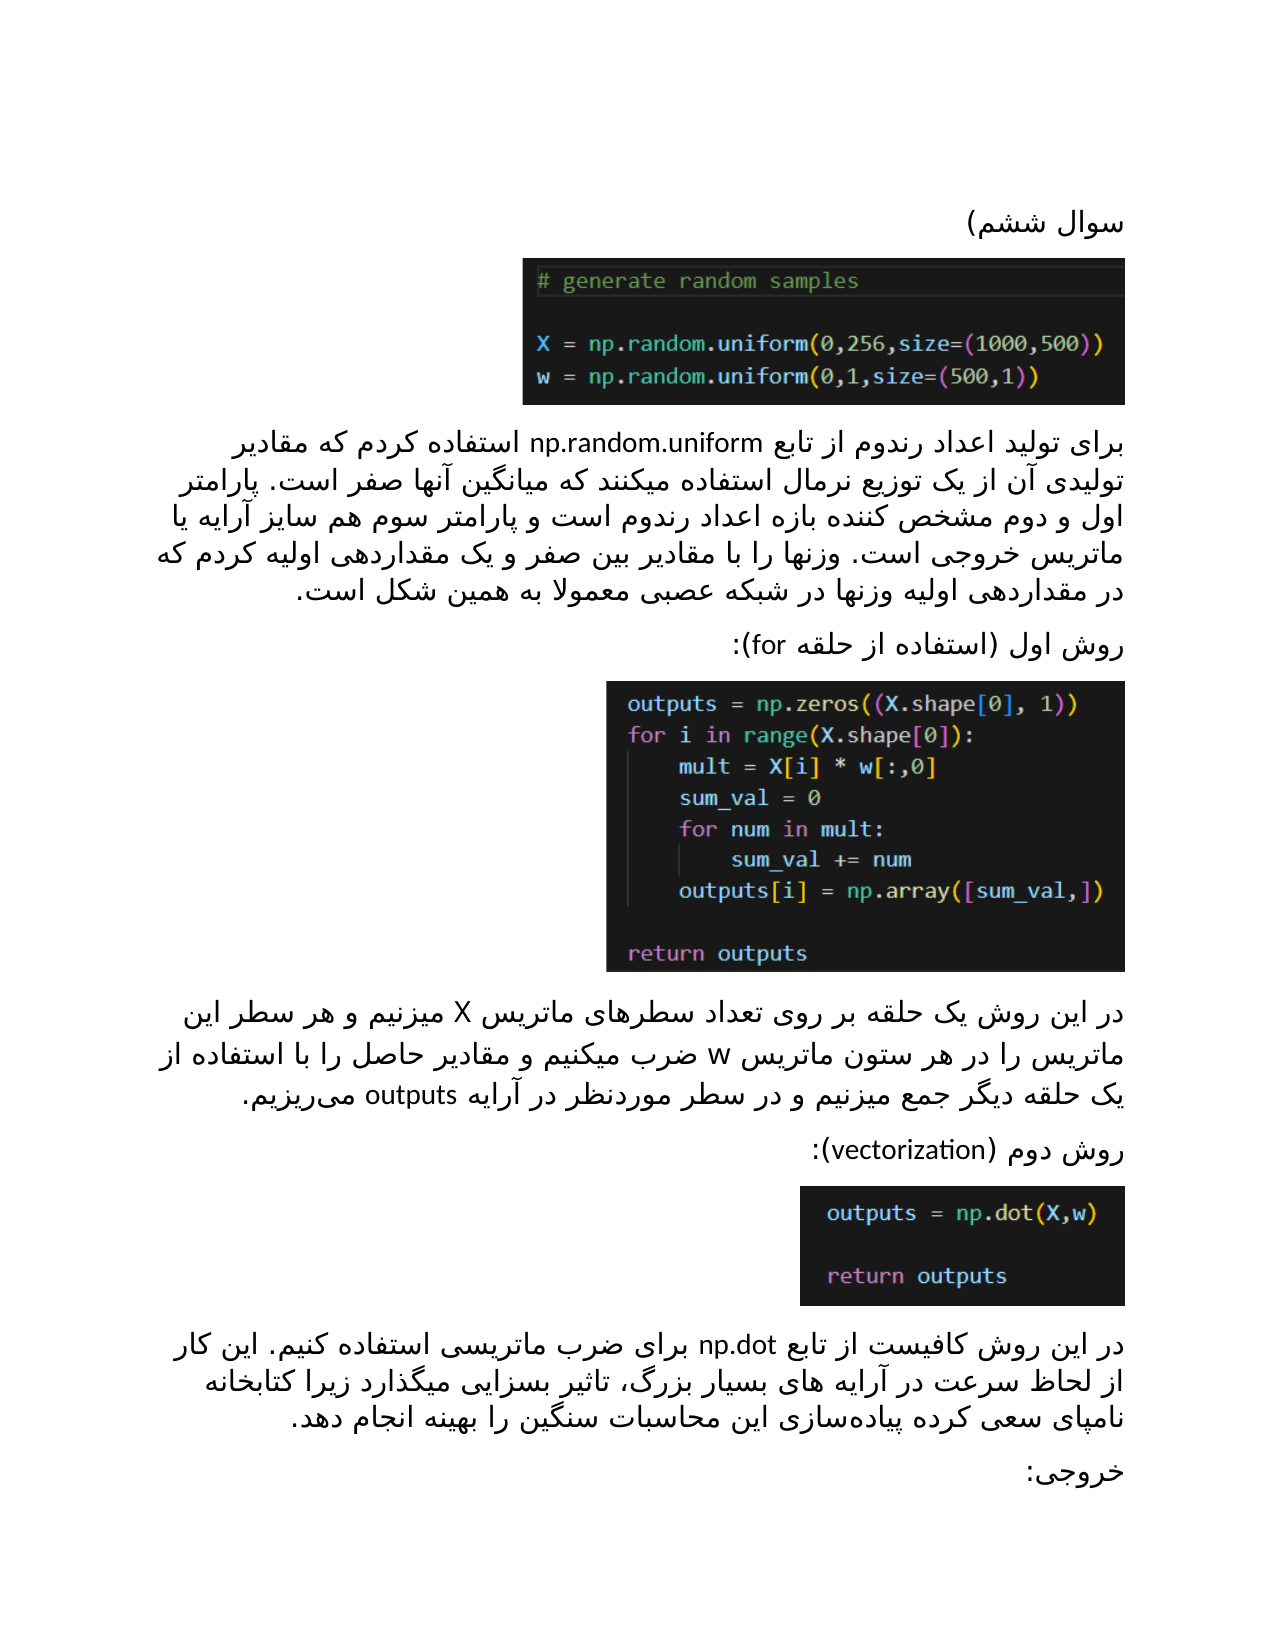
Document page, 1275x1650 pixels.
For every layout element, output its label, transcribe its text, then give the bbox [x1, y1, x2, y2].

text برای تولید اعداد رندوم از تابع np.random.uniform استفاده کردم که مقادیر تولیدی آن از یک توزیع نرمال استفاده میکنند که میانگین آنها صفر است. پارامتر اول و دوم مشخص کننده بازه اعداد رندوم است و پارامتر سوم هم سایز آرایه یا ماتریس خروجی است. وزنها را با مقادیر بین صفر و یک مقداردهی اولیه کردم که در مقداردهی اولیه وزنها در شبکه عصبی معمولا به همین شکل است. [150, 424, 1125, 607]
text روش اول (استفاده از حلقه for): [150, 626, 1125, 662]
text در این روش کافیست از تابع np.dot برای ضرب ماتریسی استفاده کنیم. این کار از لحاظ سرعت در آرایه های بسیار بزرگ، تاثیر بسزایی میگذارد زیرا کتابخانه نامپای سعی کرده پیاده‌سازی این محاسبات سنگین را بهینه انجام دهد. [150, 1326, 1125, 1435]
text در این روش یک حلقه بر روی تعداد سطرهای ماتریس X میزنیم و هر سطر این ماتریس را در هر ستون ماتریس w ضرب میکنیم و مقادیر حاصل را با استفاده از یک حلقه دیگر جمع میزنیم و در سطر موردنظر در آرایه outputs می‌ریزیم. [150, 991, 1125, 1111]
text سوال ششم) [150, 205, 1125, 239]
picture [522, 258, 1125, 405]
picture [800, 1186, 1125, 1306]
text روش دوم (vectorization): [150, 1131, 1125, 1167]
text خروجی: [150, 1454, 1125, 1488]
picture [606, 681, 1125, 972]
